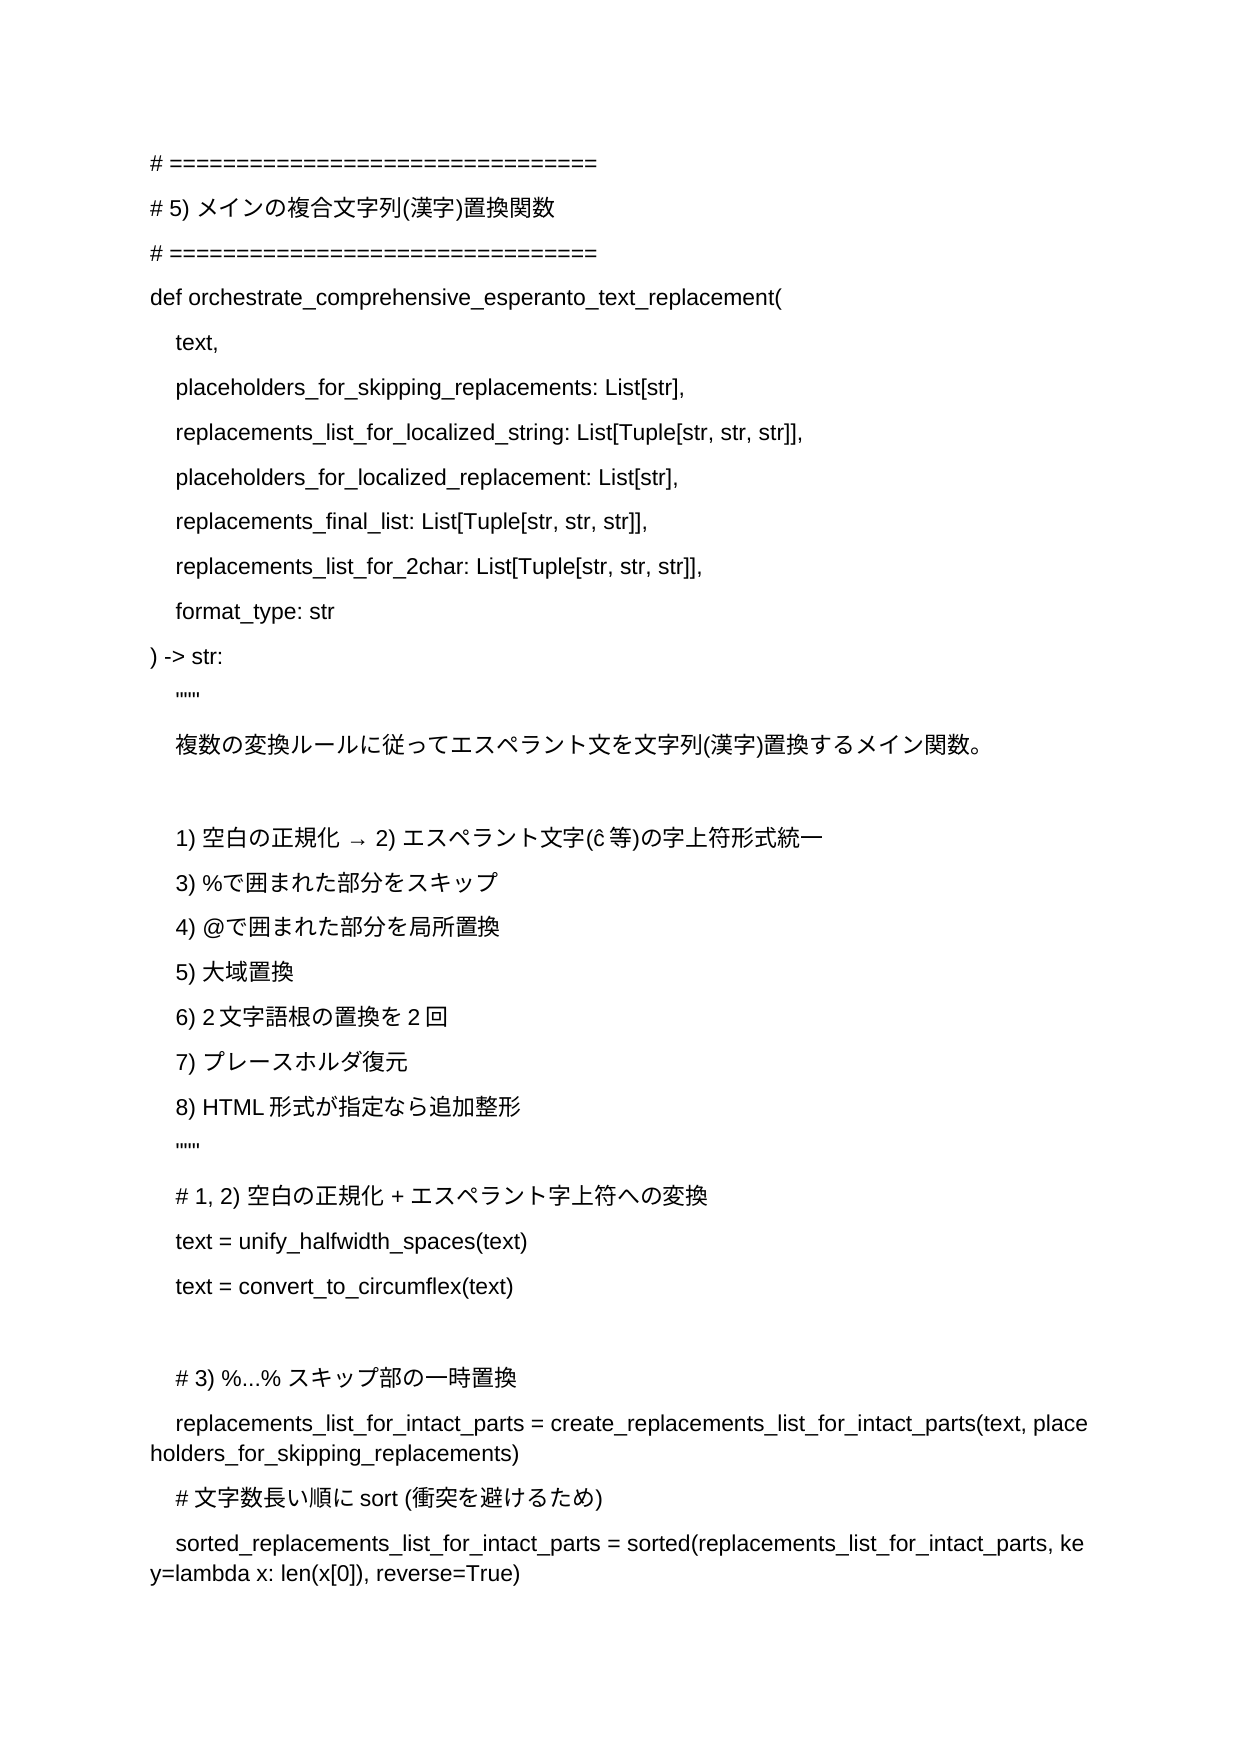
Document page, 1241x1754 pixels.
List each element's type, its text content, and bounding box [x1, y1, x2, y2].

text sorted_replacements_list_for_intact_parts = sorted(replacements_list_for_intact_parts, key=lambda x: len(x[0]), reverse=True) [150, 1529, 1090, 1586]
text """ [150, 687, 1090, 714]
text placeholders_for_skipping_replacements: List[str], [150, 374, 1090, 400]
text 5) 大域置換 [150, 959, 1090, 985]
text placeholders_for_localized_replacement: List[str], [150, 463, 1090, 490]
text 複数の変換ルールに従ってエスペラント文を文字列(漢字)置換するメイン関数。 [150, 732, 1090, 759]
text replacements_list_for_2char: List[Tuple[str, str, str]], [150, 553, 1090, 579]
text text = convert_to_circumflex(text) [150, 1273, 1090, 1299]
text format_type: str [150, 598, 1090, 624]
text # 1, 2) 空白の正規化 + エスペラント字上符への変換 [150, 1183, 1090, 1209]
text 4) @で囲まれた部分を局所置換 [150, 914, 1090, 941]
text text, [150, 329, 1090, 356]
text # ================================ [150, 150, 1090, 176]
text replacements_list_for_localized_string: List[Tuple[str, str, str]], [150, 419, 1090, 445]
text text = unify_halfwidth_spaces(text) [150, 1228, 1090, 1254]
text # 文字数長い順にsort (衝突を避けるため) [150, 1485, 1090, 1511]
text # 3) %...% スキップ部の一時置換 [150, 1365, 1090, 1391]
text # 5) メインの複合文字列(漢字)置換関数 [150, 195, 1090, 221]
text 3) %で囲まれた部分をスキップ [150, 869, 1090, 896]
text # ================================ [150, 239, 1090, 266]
text replacements_list_for_intact_parts = create_replacements_list_for_intact_parts(text, placeholders_for_skipping_replacements) [150, 1410, 1090, 1466]
text ) -> str: [150, 643, 1090, 669]
text 8) HTML形式が指定なら追加整形 [150, 1093, 1090, 1120]
text """ [150, 1138, 1090, 1164]
text 1) 空白の正規化 → 2) エスペラント文字(ĉ等)の字上符形式統一 [150, 825, 1090, 851]
text replacements_final_list: List[Tuple[str, str, str]], [150, 508, 1090, 535]
text def orchestrate_comprehensive_esperanto_text_replacement( [150, 284, 1090, 311]
text 7) プレースホルダ復元 [150, 1049, 1090, 1075]
text 6) 2文字語根の置換を2回 [150, 1004, 1090, 1030]
